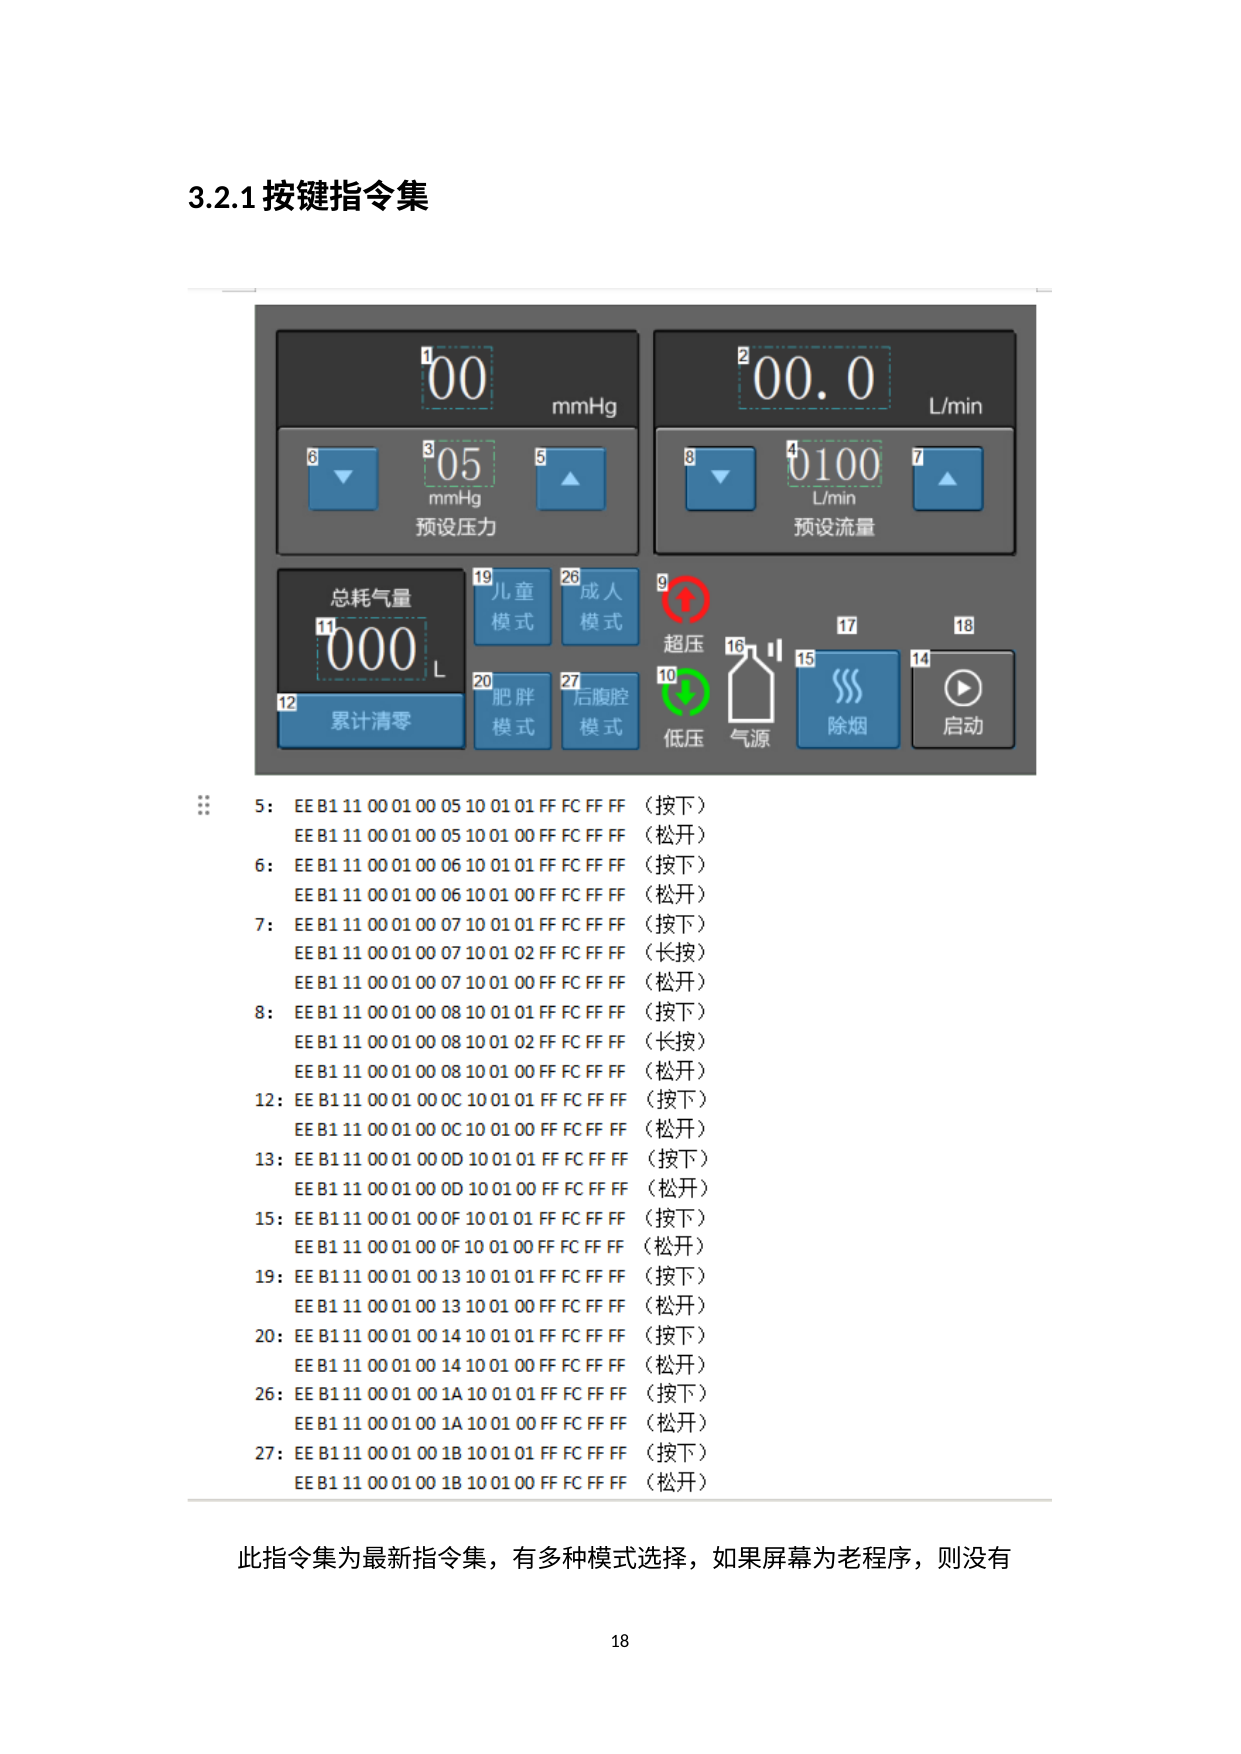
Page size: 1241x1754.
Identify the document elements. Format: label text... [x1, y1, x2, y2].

subtitle 3.2.1按键指令集 [187, 162, 1053, 227]
picture [187, 288, 1052, 1502]
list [187, 1524, 1053, 1589]
